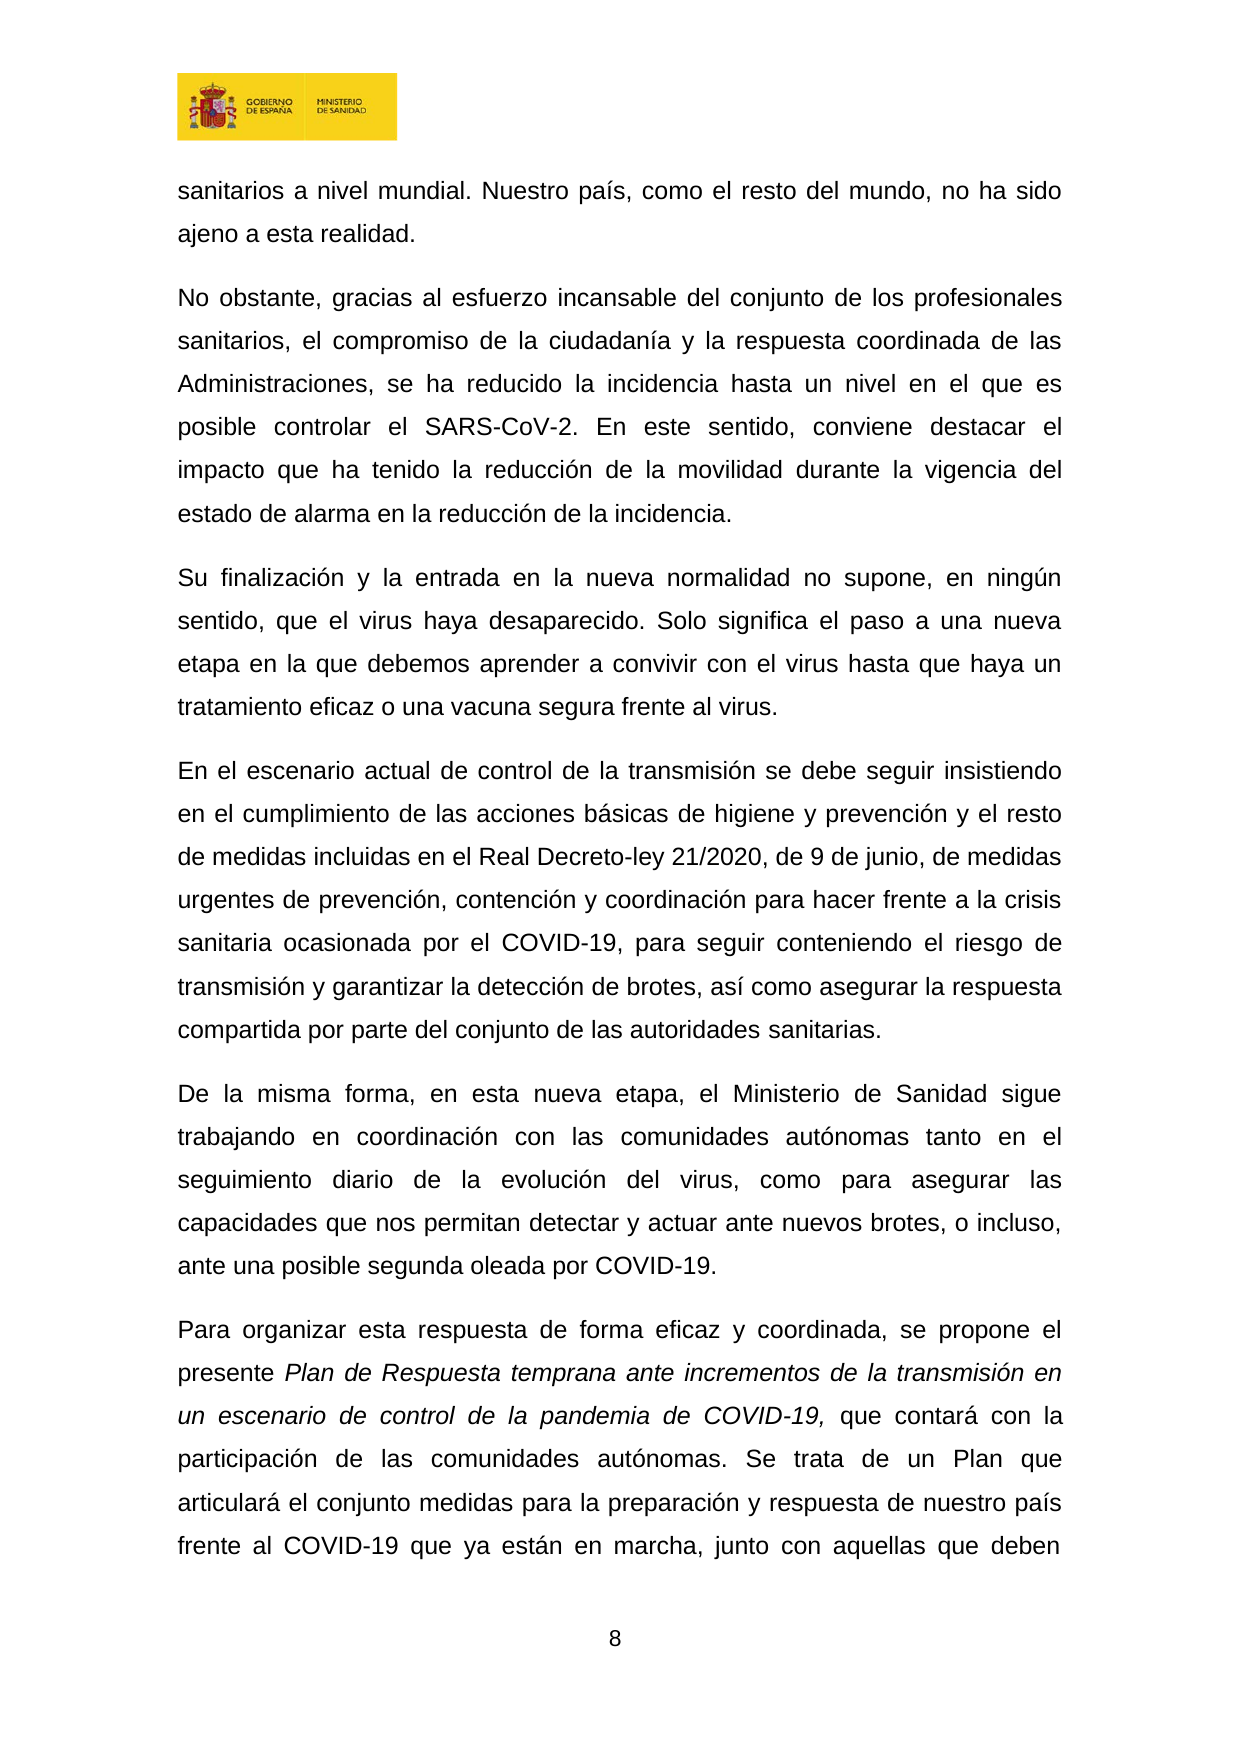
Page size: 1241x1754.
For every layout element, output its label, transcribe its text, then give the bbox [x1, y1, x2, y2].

text Para organizar esta respuesta de forma eficaz y coordinada, se propone el presente Plan de Respuesta temprana ante incrementos de la transmisión en un escenario de control de la pandemia de COVID-19, que contará con la participación de las comunidades autónomas. Se trata de un Plan que articulará el conjunto medidas para la preparación y respuesta de nuestro país frente al COVID-19 que ya están en marcha, junto con aquellas que deben [177, 1315, 1064, 1559]
text De la misma forma, en esta nueva etapa, el Ministerio de Sanidad sigue trabajando en coordinación con las comunidades autónomas tanto en el seguimiento diario de la evolución del virus, como para asegurar las capacidades que nos permitan detectar y actuar ante nuevos brotes, o incluso, ante una posible segunda oleada por COVID-19. [177, 1078, 1063, 1280]
text No obstante, gracias al esfuerzo incansable del conjunto de los profesionales sanitarios, el compromiso de la ciudadanía y la respuesta coordinada de las Administraciones, se ha reducido la incidencia hasta un nivel en el que es posible controlar el SARS-CoV-2. En este sentido, conviene destacar el impacto que ha tenido la reducción de la movilidad durante la vigencia del estado de alarma en la reducción de la incidencia. [177, 283, 1064, 527]
picture [177, 73, 398, 141]
text Su finalización y la entrada en la nueva normalidad no supone, en ningún sentido, que el virus haya desaparecido. Solo significa el paso a una nueva etapa en la que debemos aprender a convivir con el virus hasta que haya un tratamiento eficaz o una vacuna segura frente al virus. [177, 562, 1063, 721]
text sanitarios a nivel mundial. Nuestro país, como el resto del mundo, no ha sido ajeno a esta realidad. [177, 176, 1063, 248]
text En el escenario actual de control de la transmisión se debe seguir insistiendo en el cumplimiento de las acciones básicas de higiene y prevención y el resto de medidas incluidas en el Real Decreto-ley 21/2020, de 9 de junio, de medidas urgentes de prevención, contención y coordinación para hacer frente a la crisis sanitaria ocasionada por el COVID-19, para seguir conteniendo el riesgo de transmisión y garantizar la detección de brotes, así como asegurar la respuesta compartida por parte del conjunto de las autoridades sanitarias. [177, 756, 1063, 1043]
